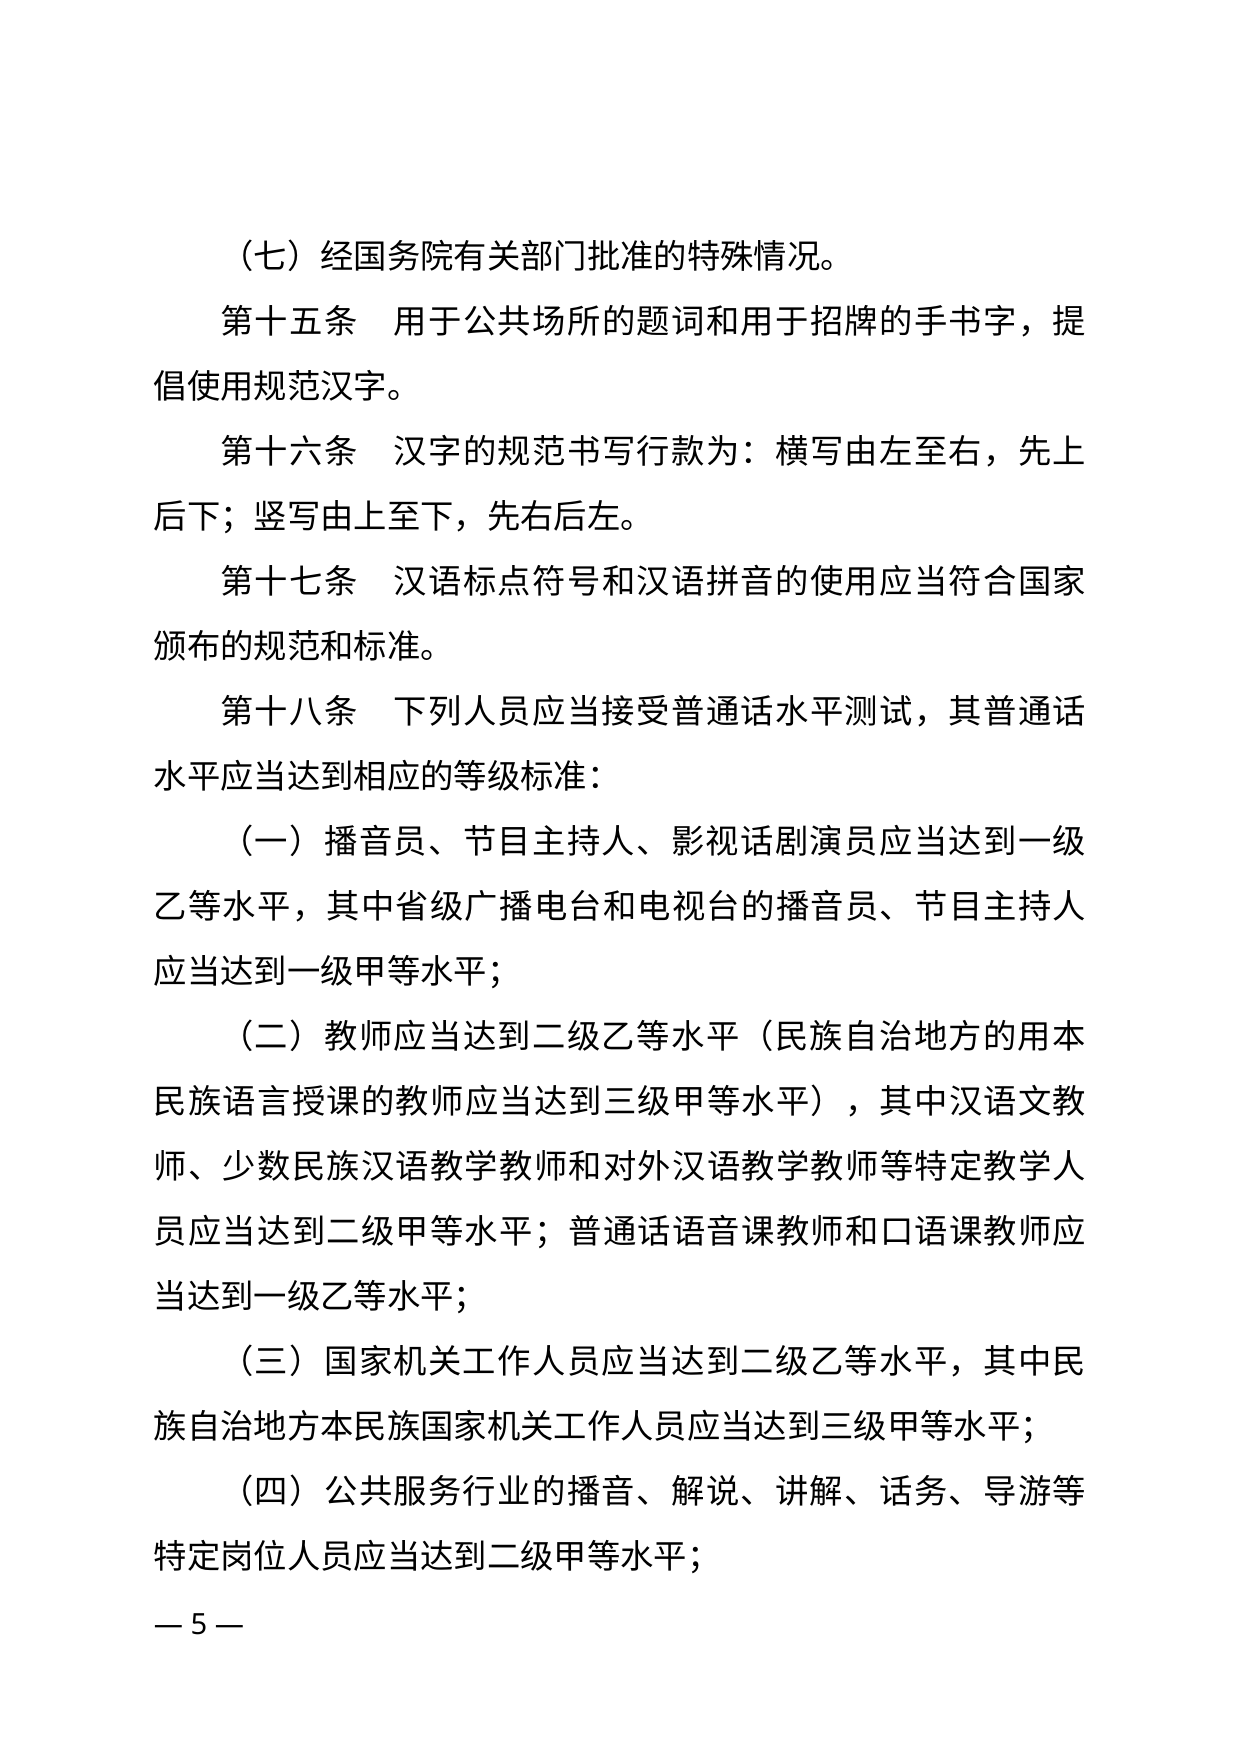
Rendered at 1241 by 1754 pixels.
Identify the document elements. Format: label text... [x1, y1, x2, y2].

text （二）教师应当达到二级乙等水平（民族自治地方的用本民族语言授课的教师应当达到三级甲等水平），其中汉语文教师、少数民族汉语教学教师和对外汉语教学教师等特定教学人员应当达到二级甲等水平；普通话语音课教师和口语课教师应当达到一级乙等水平； [153, 1001, 1087, 1326]
text （三）国家机关工作人员应当达到二级乙等水平，其中民族自治地方本民族国家机关工作人员应当达到三级甲等水平； [153, 1326, 1087, 1456]
text （一）播音员、节目主持人、影视话剧演员应当达到一级乙等水平，其中省级广播电台和电视台的播音员、节目主持人应当达到一级甲等水平； [153, 806, 1087, 1001]
text （四）公共服务行业的播音、解说、讲解、话务、导游等特定岗位人员应当达到二级甲等水平； [153, 1456, 1087, 1586]
text 第十六条 汉字的规范书写行款为：横写由左至右，先上后下；竖写由上至下，先右后左。 [153, 416, 1087, 546]
text 第十五条 用于公共场所的题词和用于招牌的手书字，提倡使用规范汉字。 [153, 286, 1087, 416]
text 第十八条 下列人员应当接受普通话水平测试，其普通话水平应当达到相应的等级标准： [153, 676, 1087, 806]
text （七）经国务院有关部门批准的特殊情况。 [153, 221, 1087, 286]
text 第十七条 汉语标点符号和汉语拼音的使用应当符合国家颁布的规范和标准。 [153, 546, 1087, 676]
